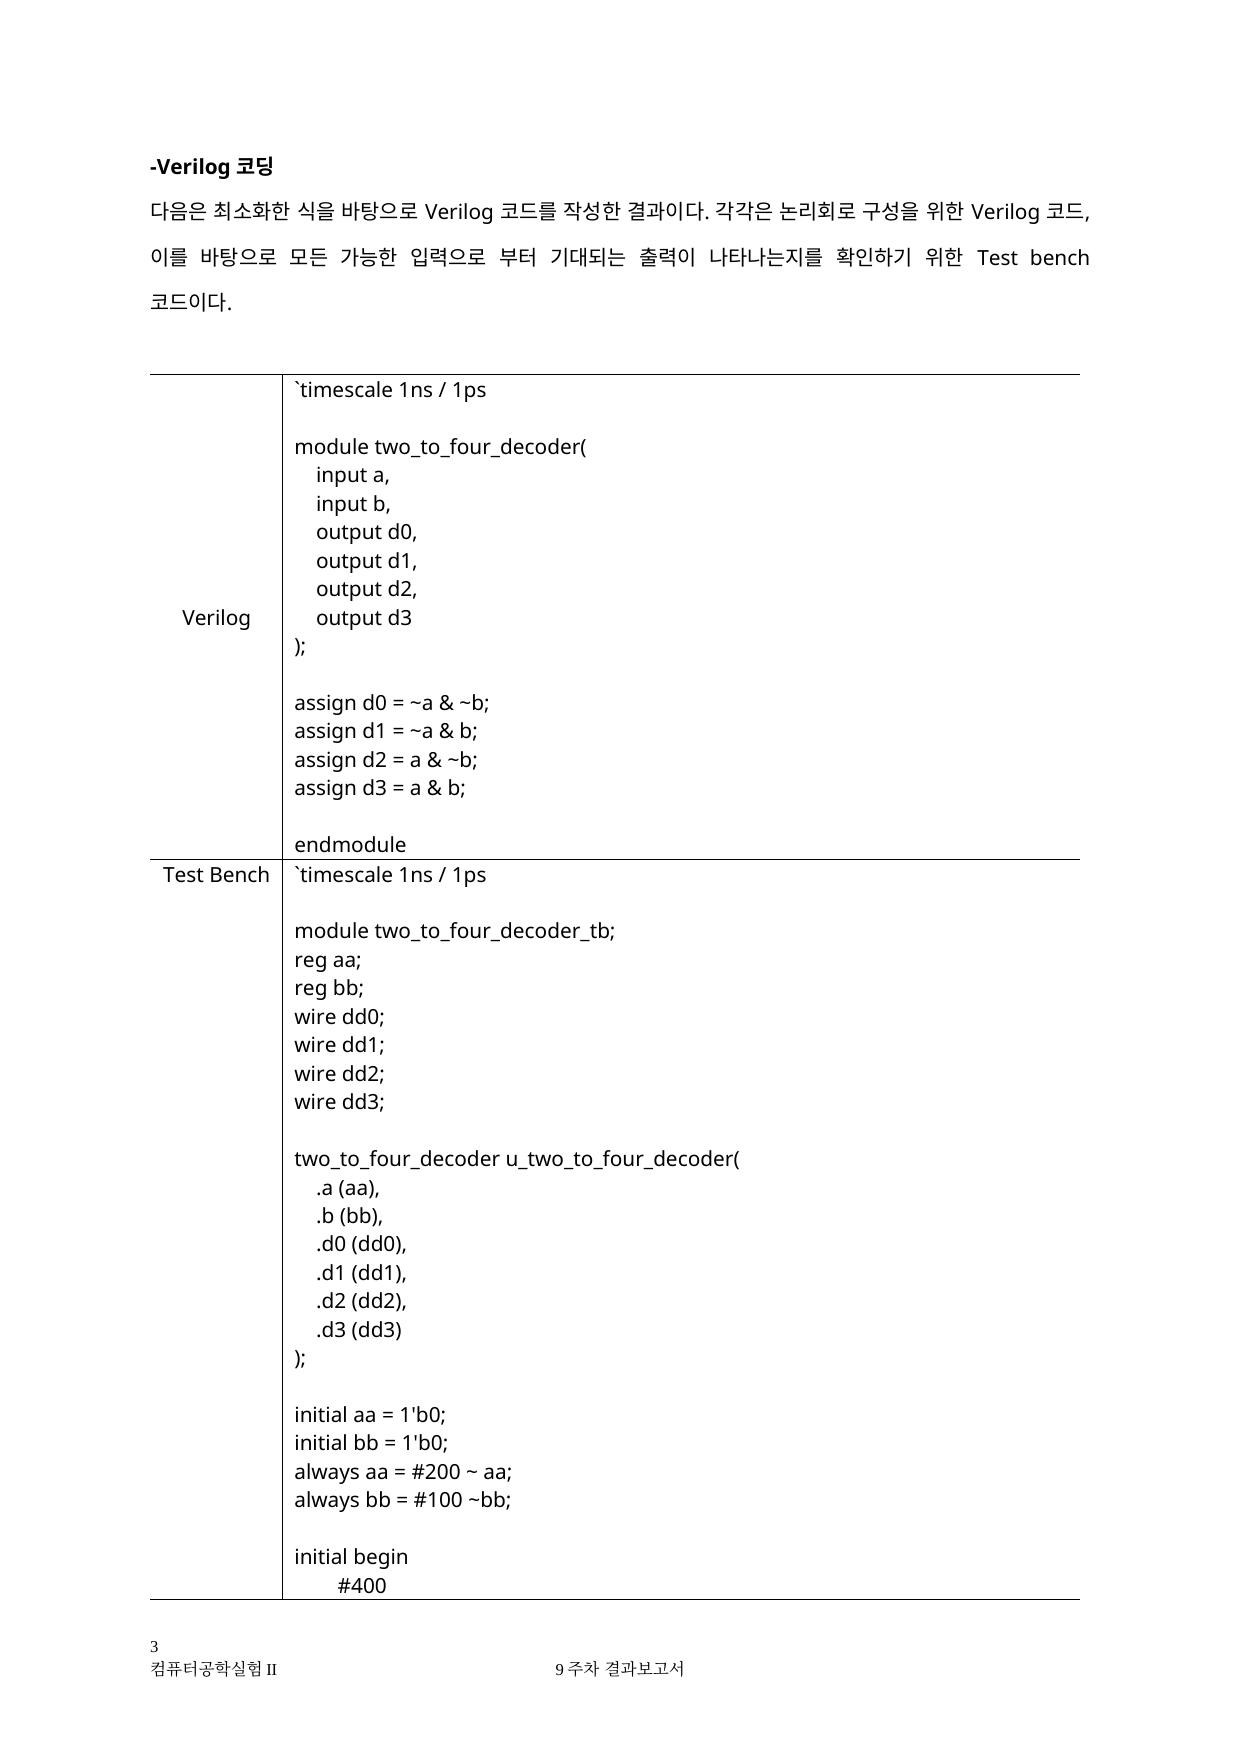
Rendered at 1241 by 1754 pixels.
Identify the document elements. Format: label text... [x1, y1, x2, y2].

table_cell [283, 860, 1080, 1599]
table_cell Test Bench [150, 860, 282, 1599]
text -Verilog 코딩 [150, 150, 1090, 180]
text 다음은 최소화한 식을 바탕으로 Verilog 코드를 작성한 결과이다. 각각은 논리회로 구성을 위한 Verilog 코드, 이를 바탕으로 모든 가능한 입력으로 부터 기대되는 출력이 나타나는지를 확인하기 위한 Test bench 코드이다. [150, 195, 1090, 317]
table_header Verilog [150, 375, 282, 859]
table_header `timescale 1ns / 1ps module two_to_four_decoder( input a, input b, output d0, output d1, output d2, output d3 ); assign d0 = ~a & ~b; assign d1 = ~a & b; assign d2 = a & ~b; assign d3 = a & b; endmodule [283, 375, 1080, 859]
